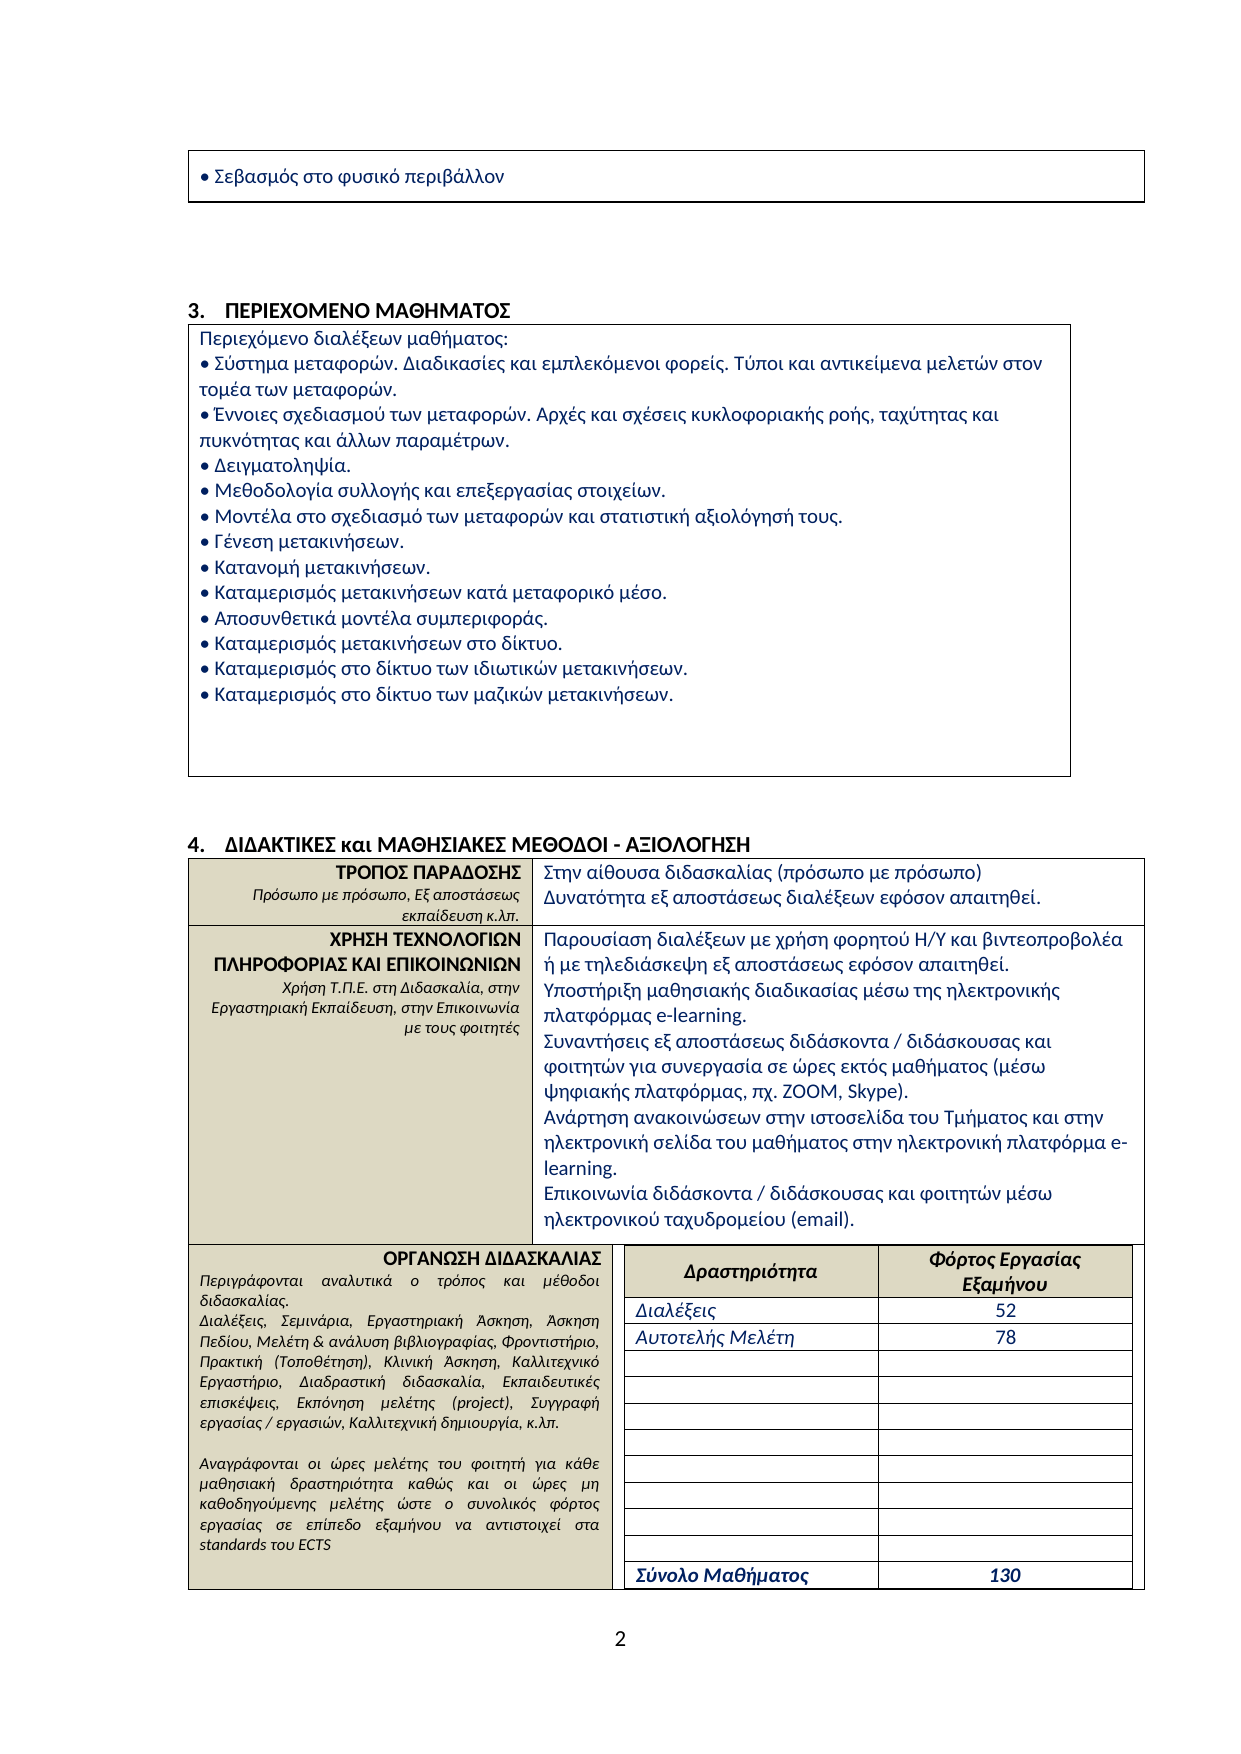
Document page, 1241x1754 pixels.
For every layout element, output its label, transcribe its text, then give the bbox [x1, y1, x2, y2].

table_cell [879, 1456, 1132, 1482]
list ΠΕΡΙΕΧΟΜΕΝΟ ΜΑΘΗΜΑΤΟΣ [187, 296, 1053, 324]
table_cell [625, 1324, 878, 1350]
table_header ΤΡΟΠΟΣ ΠΑΡΑΔΟΣΗΣ Πρόσωπο με πρόσωπο, Εξ αποστάσεως εκπαίδευση κ.λπ. [189, 859, 532, 925]
table_cell [879, 1377, 1132, 1403]
table_cell [625, 1430, 878, 1455]
table_cell [879, 1536, 1132, 1561]
list ΔΙΔΑΚΤΙΚΕΣ και ΜΑΘΗΣΙΑΚΕΣ ΜΕΘΟΔΟΙ - ΑΞΙΟΛΟΓΗΣΗ [187, 830, 1053, 858]
table_cell [625, 1536, 878, 1561]
table_cell [625, 1404, 878, 1429]
table_cell [879, 1509, 1132, 1535]
table_cell [879, 1562, 1132, 1588]
table_header Περιεχόμενο διαλέξεων μαθήματος: • Σύστημα μεταφορών. Διαδικασίες και εμπλεκόμενοι φορείς. Τύποι και αντικείμενα μελετών στον τομέα των μεταφορών. • Έννοιες σχεδιασμού των μεταφορών. Αρχές και σχέσεις κυκλοφοριακής ροής, ταχύτητας και πυκνότητας και άλλων παραμέτρων. • Δειγματοληψία. • Μεθοδολογία συλλογής και επεξεργασίας στοιχείων. • Μοντέλα στο σχεδιασμό των μεταφορών και στατιστική αξιολόγησή τους. • Γένεση μετακινήσεων. • Κατανομή μετακινήσεων. • Καταμερισμός μετακινήσεων κατά μεταφορικό μέσο. • Αποσυνθετικά μοντέλα συμπεριφοράς. • Καταμερισμός μετακινήσεων στο δίκτυο. • Καταμερισμός στο δίκτυο των ιδιωτικών μετακινήσεων. • Καταμερισμός στο δίκτυο των μαζικών μετακινήσεων. [189, 325, 1070, 776]
table_cell [625, 1298, 878, 1323]
table_cell [625, 1456, 878, 1482]
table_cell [189, 1245, 612, 1589]
table_cell [625, 1562, 878, 1588]
table_cell [613, 1245, 624, 1589]
table_cell [879, 1351, 1132, 1376]
table_cell [879, 1483, 1132, 1508]
table_cell [625, 1377, 878, 1403]
table_cell [879, 1298, 1132, 1323]
table_cell [879, 1324, 1132, 1350]
table_cell [625, 1509, 878, 1535]
table_cell [625, 1483, 878, 1508]
table_cell ΧΡΗΣΗ ΤΕΧΝΟΛΟΓΙΩΝ ΠΛΗΡΟΦΟΡΙΑΣ ΚΑΙ ΕΠΙΚΟΙΝΩΝΙΩΝ Χρήση Τ.Π.Ε. στη Διδασκαλία, στην Εργαστηριακή Εκπαίδευση, στην Επικοινωνία με τους φοιτητές [189, 926, 532, 1244]
table_cell [879, 1404, 1132, 1429]
table_cell [625, 1351, 878, 1376]
table_header Στην αίθουσα διδασκαλίας (πρόσωπο με πρόσωπο) Δυνατότητα εξ αποστάσεως διαλέξεων εφόσον απαιτηθεί. [533, 859, 1144, 925]
table_cell Παρουσίαση διαλέξεων με χρήση φορητού Η/Υ και βιντεοπροβολέα ή με τηλεδιάσκεψη εξ αποστάσεως εφόσον απαιτηθεί. Υποστήριξη μαθησιακής διαδικασίας μέσω της ηλεκτρονικής πλατφόρμας e-learning. Συναντήσεις εξ αποστάσεως διδάσκοντα / διδάσκουσας και φοιτητών για συνεργασία σε ώρες εκτός μαθήματος (μέσω ψηφιακής πλατφόρμας, πχ. ZOOM, Skype). Ανάρτηση ανακοινώσεων στην ιστοσελίδα του Τμήματος και στην ηλεκτρονική σελίδα του μαθήματος στην ηλεκτρονική πλατφόρμα e-learning. Επικοινωνία διδάσκοντα / διδάσκουσας και φοιτητών μέσω ηλεκτρονικού ταχυδρομείου (email). [533, 926, 1144, 1244]
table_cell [189, 151, 1144, 201]
table_cell [879, 1430, 1132, 1455]
table_cell [1133, 1245, 1144, 1589]
